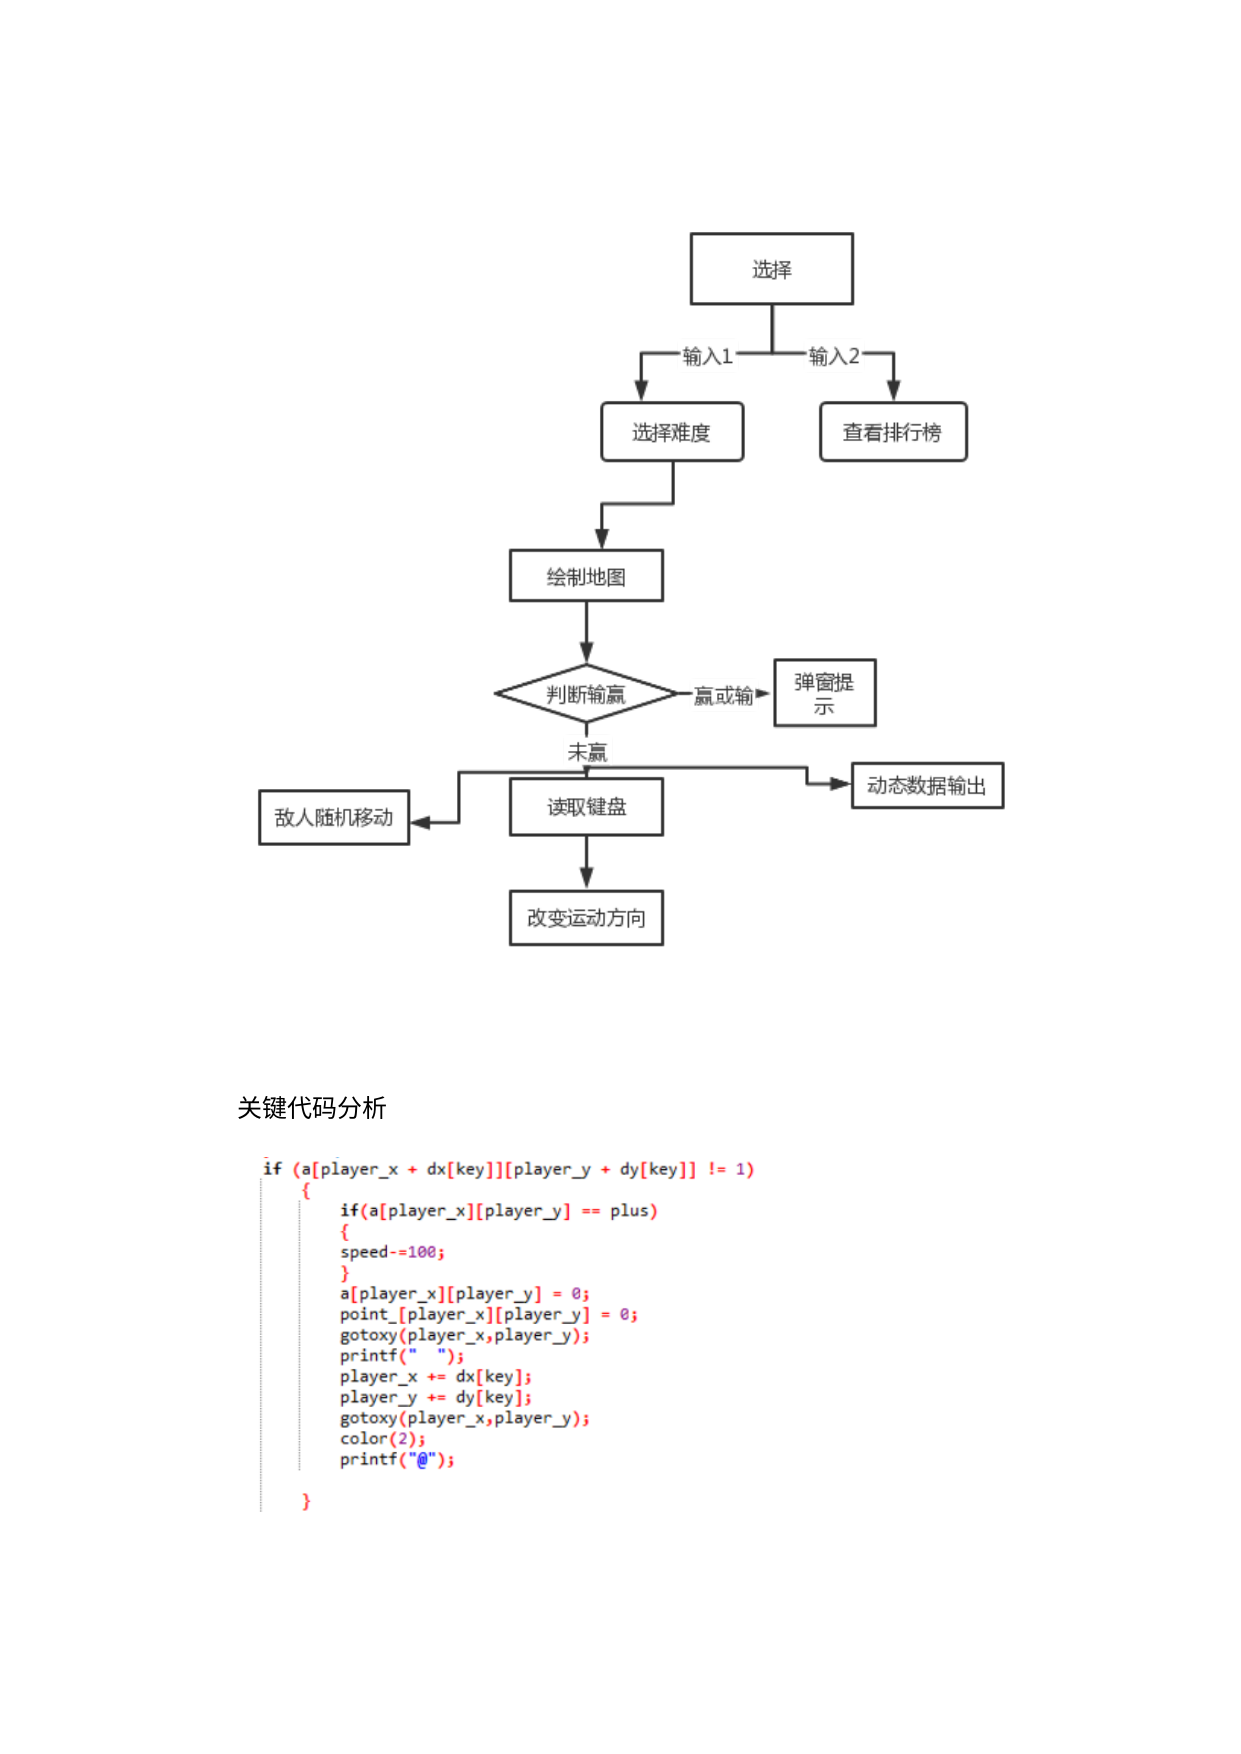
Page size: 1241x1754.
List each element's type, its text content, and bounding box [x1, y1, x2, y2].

text 关键代码分析 [187, 1074, 1053, 1139]
picture [187, 162, 1052, 992]
picture [237, 1157, 771, 1513]
